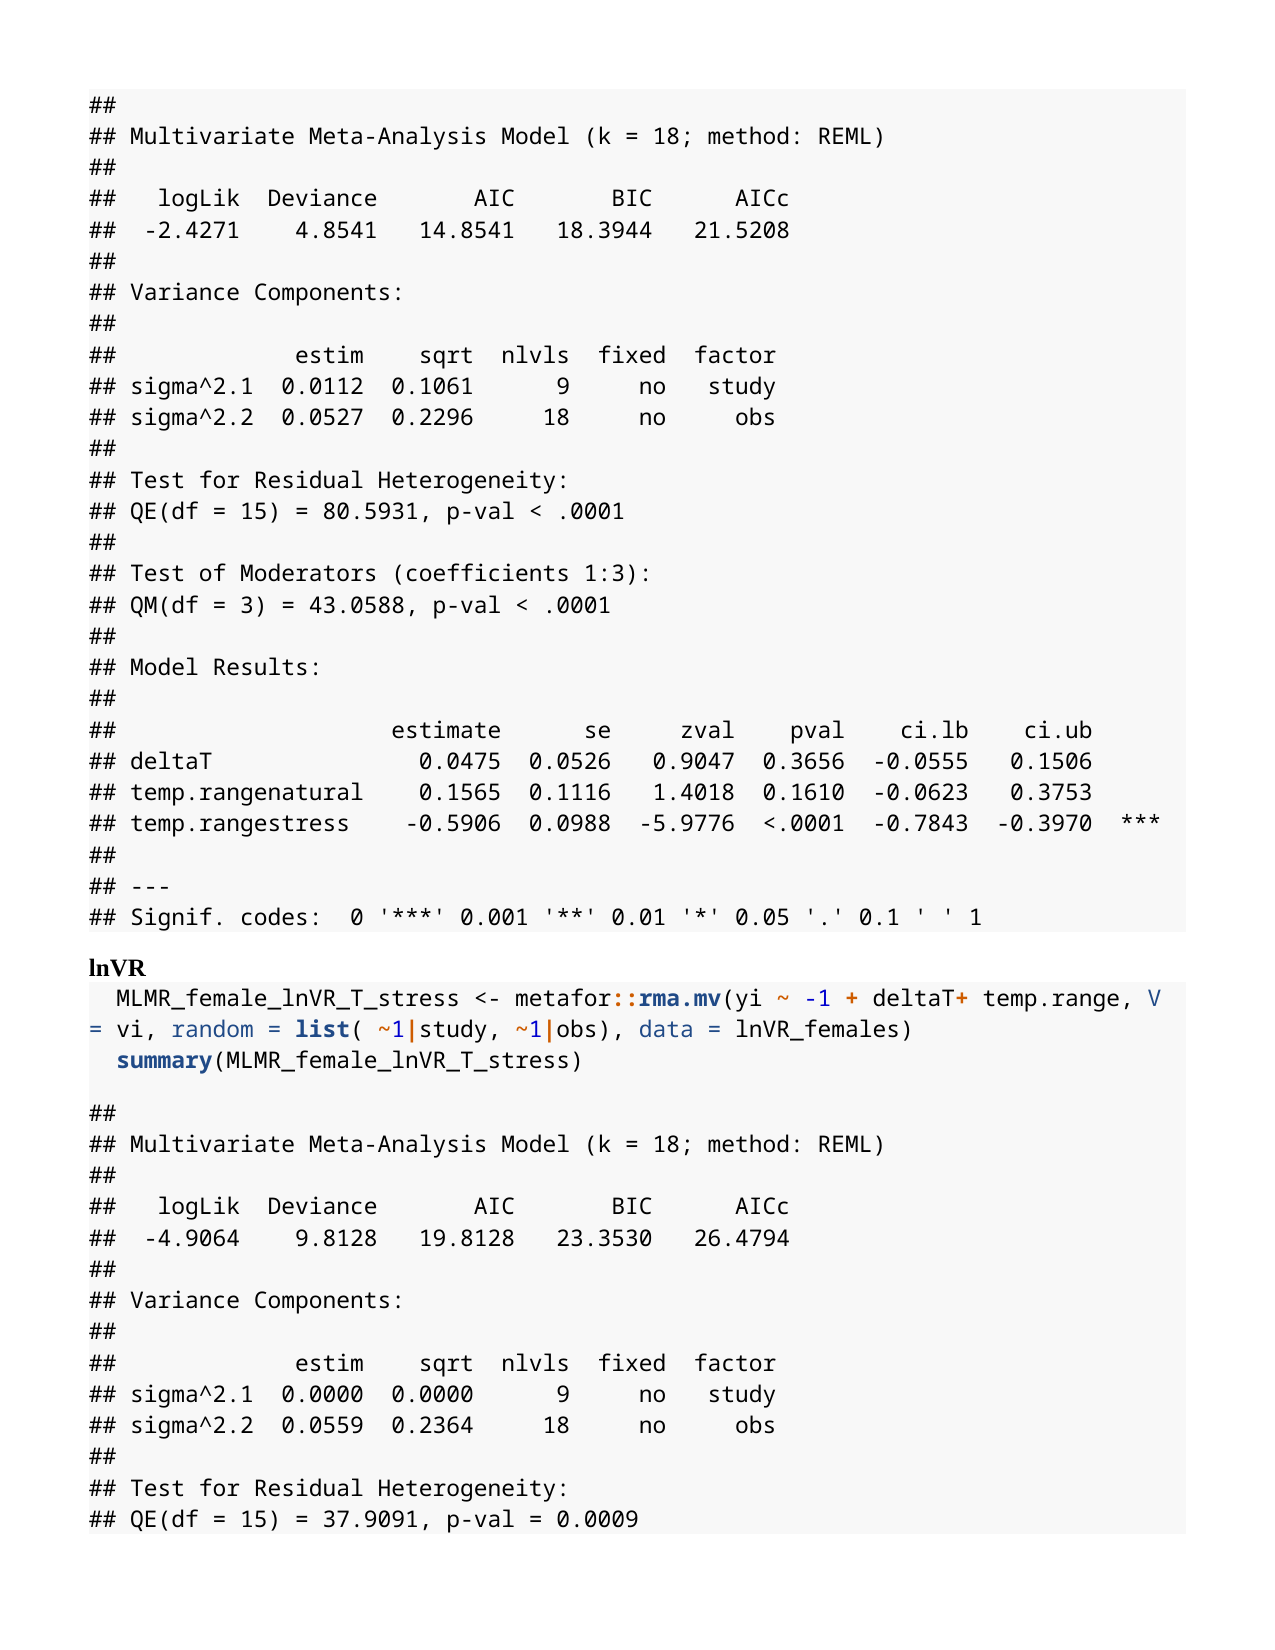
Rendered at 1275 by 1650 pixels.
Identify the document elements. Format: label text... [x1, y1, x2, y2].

text MLMR_female_lnVR_T_stress <- metafor::rma.mv(yi ~ -1 + deltaT+ temp.range, V = vi, random = list( ~1|study, ~1|obs), data = lnVR_females) summary(MLMR_female_lnVR_T_stress) [89, 982, 1186, 1076]
subtitle lnVR [89, 953, 1186, 982]
text ## ## Multivariate Meta-Analysis Model (k = 18; method: REML) ## ## logLik Deviance AIC BIC AICc ## -2.4271 4.8541 14.8541 18.3944 21.5208 ## ## Variance Components: ## ## estim sqrt nlvls fixed factor ## sigma^2.1 0.0112 0.1061 9 no study ## sigma^2.2 0.0527 0.2296 18 no obs ## ## Test for Residual Heterogeneity: ## QE(df = 15) = 80.5931, p-val < .0001 ## ## Test of Moderators (coefficients 1:3): ## QM(df = 3) = 43.0588, p-val < .0001 ## ## Model Results: ## ## estimate se zval pval ci.lb ci.ub ## deltaT 0.0475 0.0526 0.9047 0.3656 -0.0555 0.1506 ## temp.rangenatural 0.1565 0.1116 1.4018 0.1610 -0.0623 0.3753 ## temp.rangestress -0.5906 0.0988 -5.9776 <.0001 -0.7843 -0.3970 *** ## ## --- ## Signif. codes: 0 '***' 0.001 '**' 0.01 '*' 0.05 '.' 0.1 ' ' 1 [89, 89, 1186, 932]
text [89, 1097, 1186, 1534]
